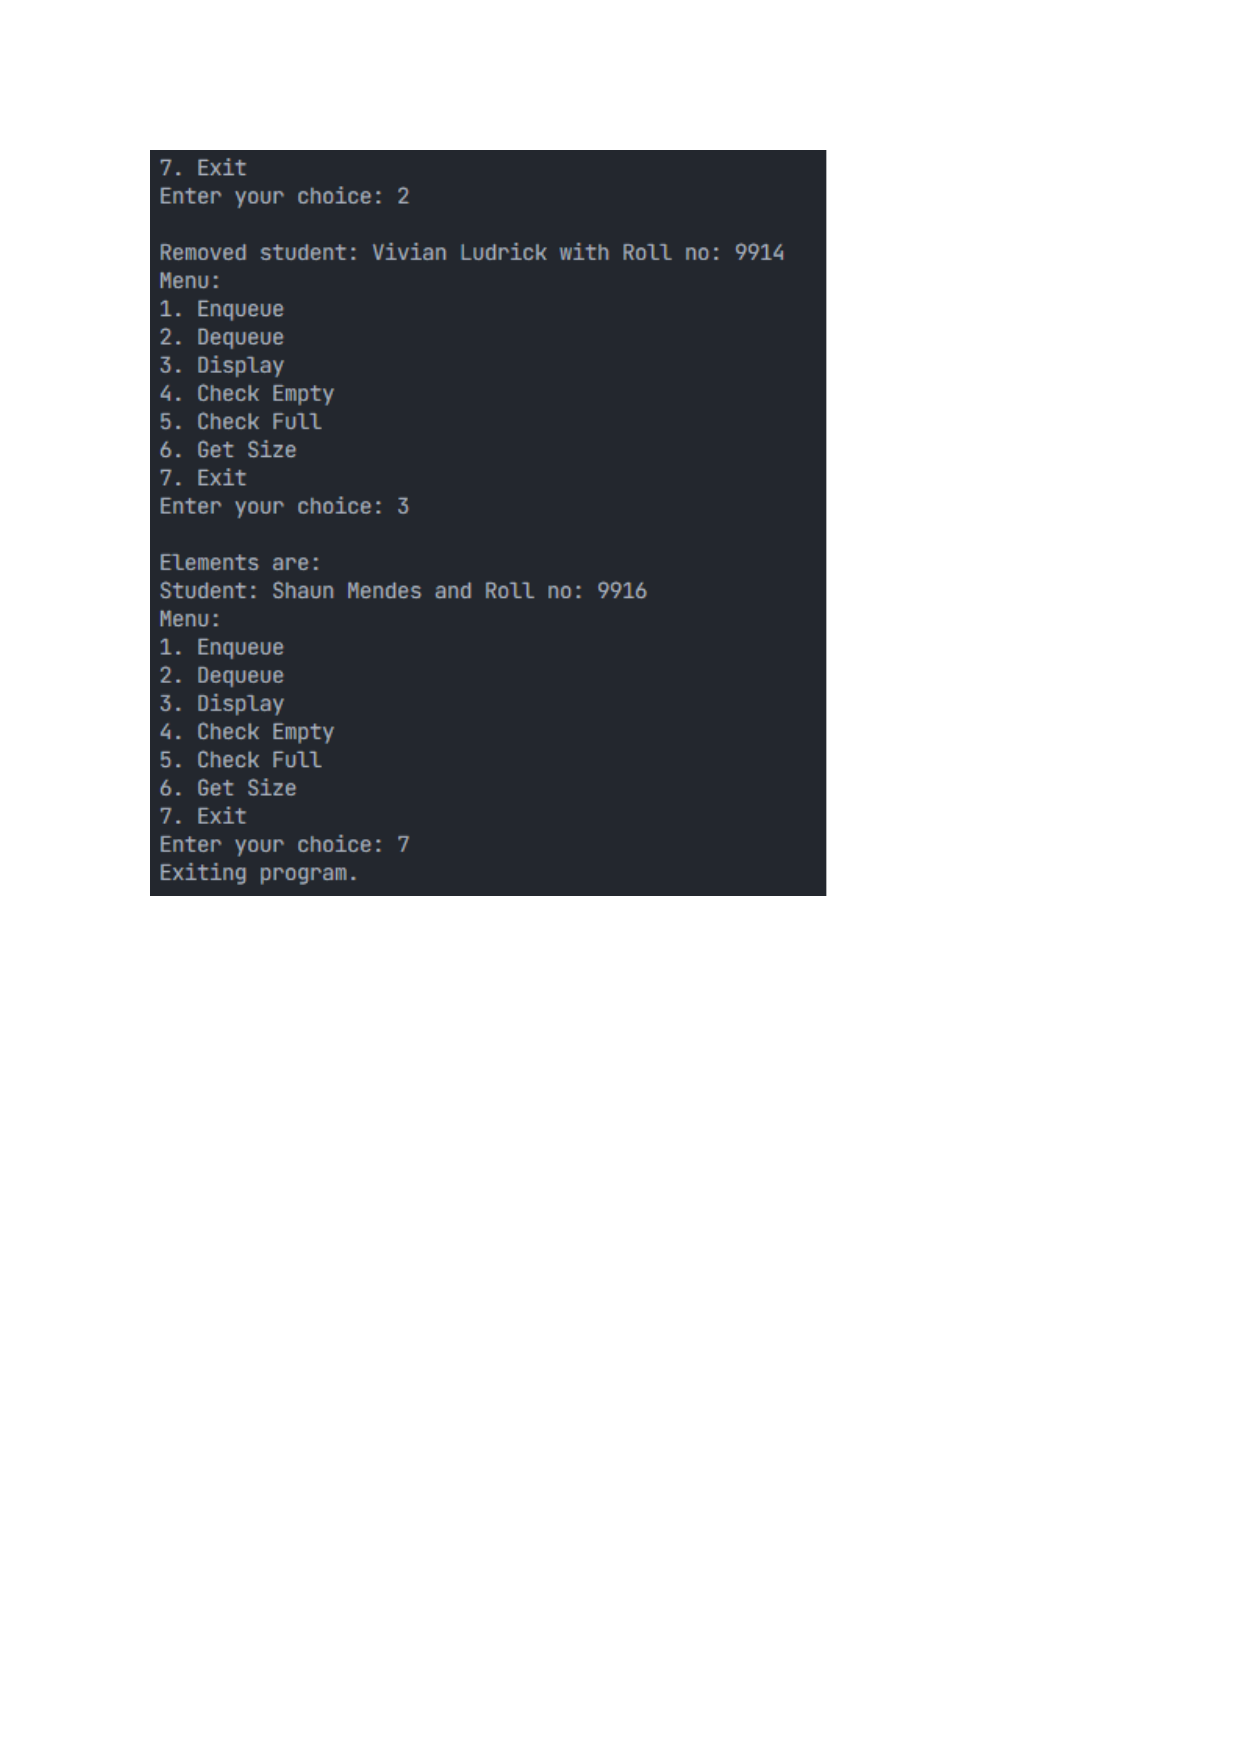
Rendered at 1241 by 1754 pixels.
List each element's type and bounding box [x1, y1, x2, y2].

picture [150, 150, 827, 896]
